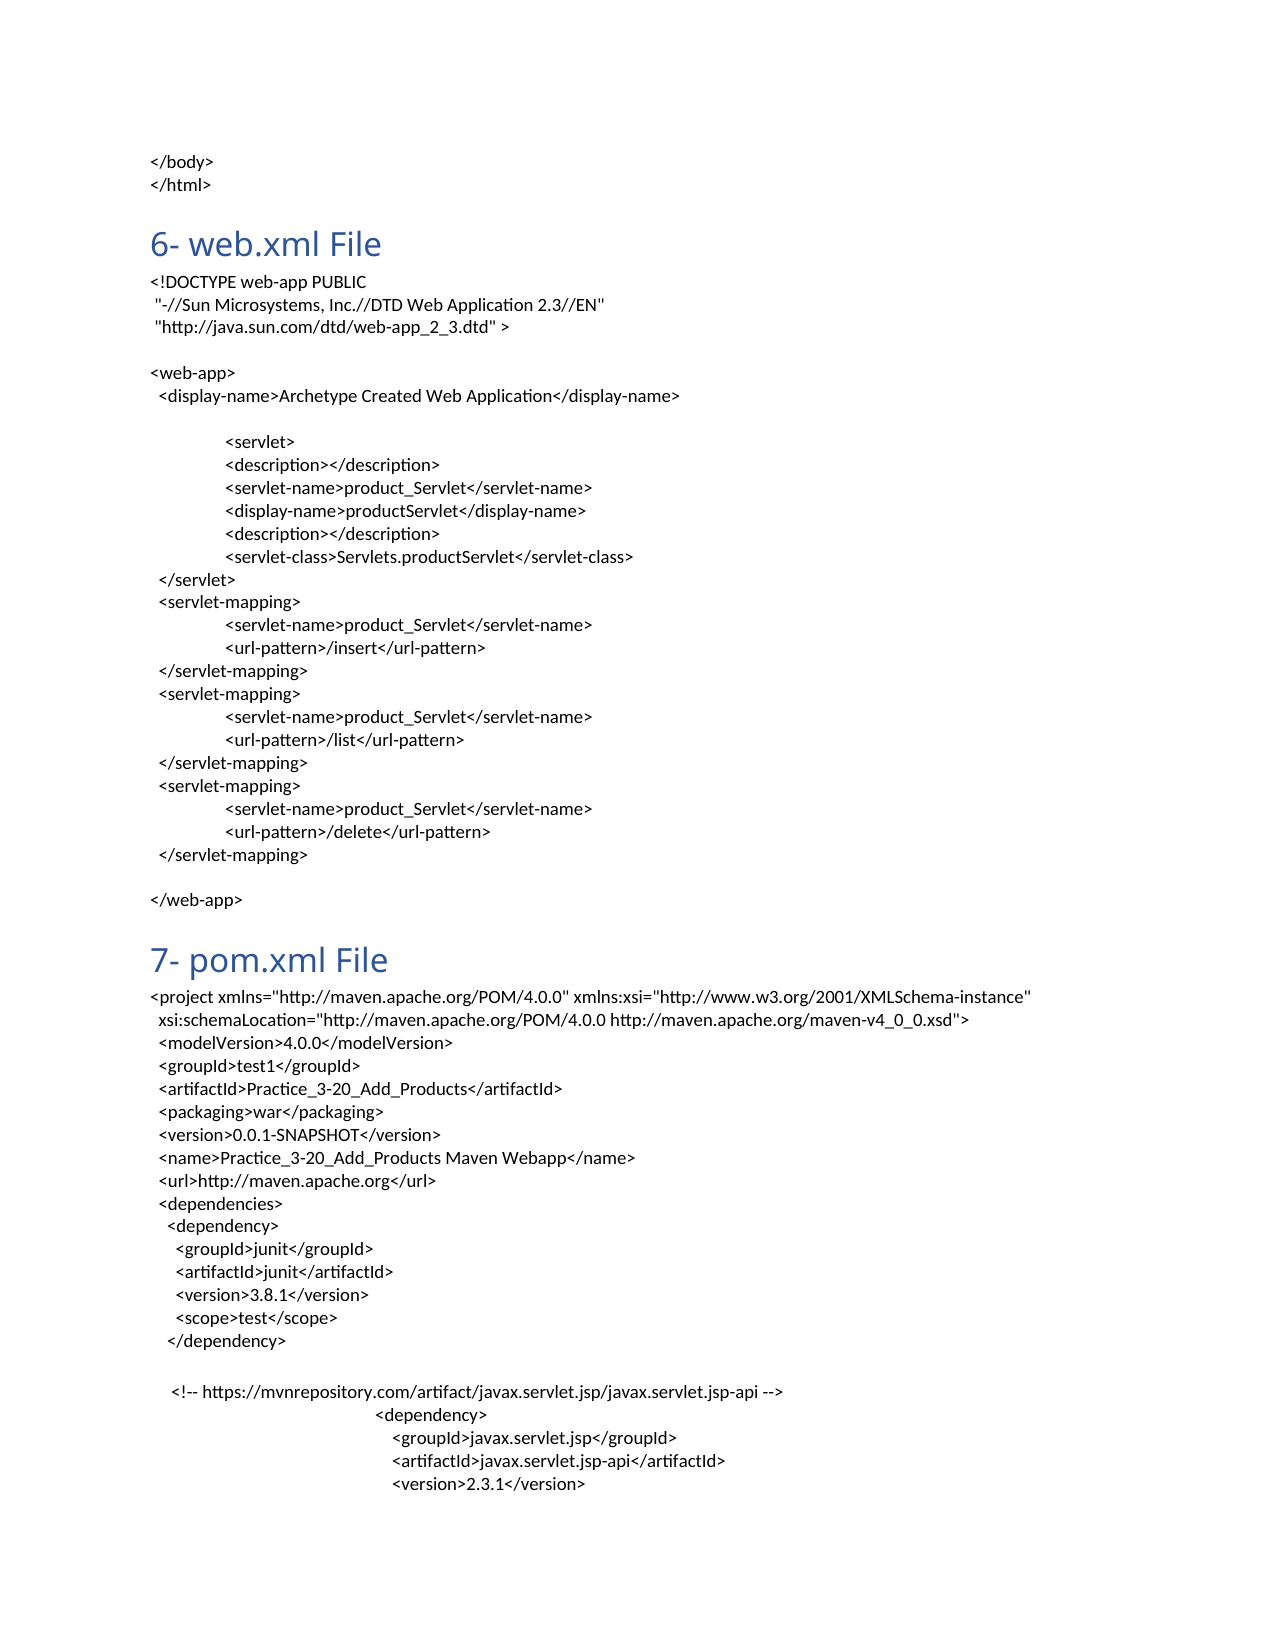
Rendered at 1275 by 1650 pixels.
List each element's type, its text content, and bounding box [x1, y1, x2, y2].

text "http://java.sun.com/dtd/web-app_2_3.dtd" > [150, 316, 1125, 338]
text <servlet-mapping> [150, 682, 1125, 705]
text </servlet-mapping> [150, 751, 1125, 774]
text <groupId>junit</groupId> [150, 1237, 1125, 1260]
text <!DOCTYPE web-app PUBLIC [150, 270, 1125, 293]
text <servlet-mapping> [150, 774, 1125, 797]
text </html> [150, 173, 1125, 196]
text <servlet-name>product_Servlet</servlet-name> [150, 613, 1125, 636]
text <dependency> [150, 1214, 1125, 1237]
text </servlet-mapping> [150, 659, 1125, 682]
subtitle 6- web.xml File [150, 221, 1125, 266]
text <servlet> [150, 430, 1125, 453]
subtitle 7- pom.xml File [150, 936, 1125, 982]
text <artifactId>Practice_3-20_Add_Products</artifactId> [150, 1077, 1125, 1100]
text <groupId>javax.servlet.jsp</groupId> [150, 1426, 1125, 1449]
text <artifactId>junit</artifactId> [150, 1260, 1125, 1283]
text xsi:schemaLocation="http://maven.apache.org/POM/4.0.0 http://maven.apache.org/maven-v4_0_0.xsd"> [150, 1008, 1125, 1031]
text <web-app> [150, 361, 1125, 384]
text <artifactId>javax.servlet.jsp-api</artifactId> [150, 1449, 1125, 1472]
text <url-pattern>/insert</url-pattern> [150, 636, 1125, 659]
text <modelVersion>4.0.0</modelVersion> [150, 1031, 1125, 1054]
text <servlet-class>Servlets.productServlet</servlet-class> [150, 545, 1125, 568]
text <dependency> [150, 1403, 1125, 1426]
text <scope>test</scope> [150, 1306, 1125, 1329]
text <description></description> [150, 522, 1125, 545]
text <display-name>productServlet</display-name> [150, 499, 1125, 522]
text <url-pattern>/list</url-pattern> [150, 728, 1125, 751]
text <version>3.8.1</version> [150, 1283, 1125, 1306]
text <display-name>Archetype Created Web Application</display-name> [150, 384, 1125, 407]
text "-//Sun Microsystems, Inc.//DTD Web Application 2.3//EN" [150, 293, 1125, 316]
text <project xmlns="http://maven.apache.org/POM/4.0.0" xmlns:xsi="http://www.w3.org/2001/XMLSchema-instance" [150, 985, 1125, 1008]
text </web-app> [150, 888, 1125, 911]
text <description></description> [150, 453, 1125, 476]
text <servlet-name>product_Servlet</servlet-name> [150, 476, 1125, 499]
text <packaging>war</packaging> [150, 1100, 1125, 1123]
text </body> [150, 150, 1125, 173]
text <url-pattern>/delete</url-pattern> [150, 820, 1125, 843]
text <url>http://maven.apache.org</url> [150, 1169, 1125, 1192]
text </servlet-mapping> [150, 843, 1125, 866]
text </dependency> [150, 1329, 1125, 1352]
text <version>0.0.1-SNAPSHOT</version> [150, 1123, 1125, 1146]
text <servlet-name>product_Servlet</servlet-name> [150, 705, 1125, 728]
text <groupId>test1</groupId> [150, 1054, 1125, 1077]
text <servlet-mapping> [150, 591, 1125, 613]
text <name>Practice_3-20_Add_Products Maven Webapp</name> [150, 1146, 1125, 1169]
text <!-- https://mvnrepository.com/artifact/javax.servlet.jsp/javax.servlet.jsp-api --> [150, 1380, 1125, 1403]
text </servlet> [150, 568, 1125, 591]
text <version>2.3.1</version> [150, 1472, 1125, 1495]
text <servlet-name>product_Servlet</servlet-name> [150, 797, 1125, 820]
text <dependencies> [150, 1192, 1125, 1214]
